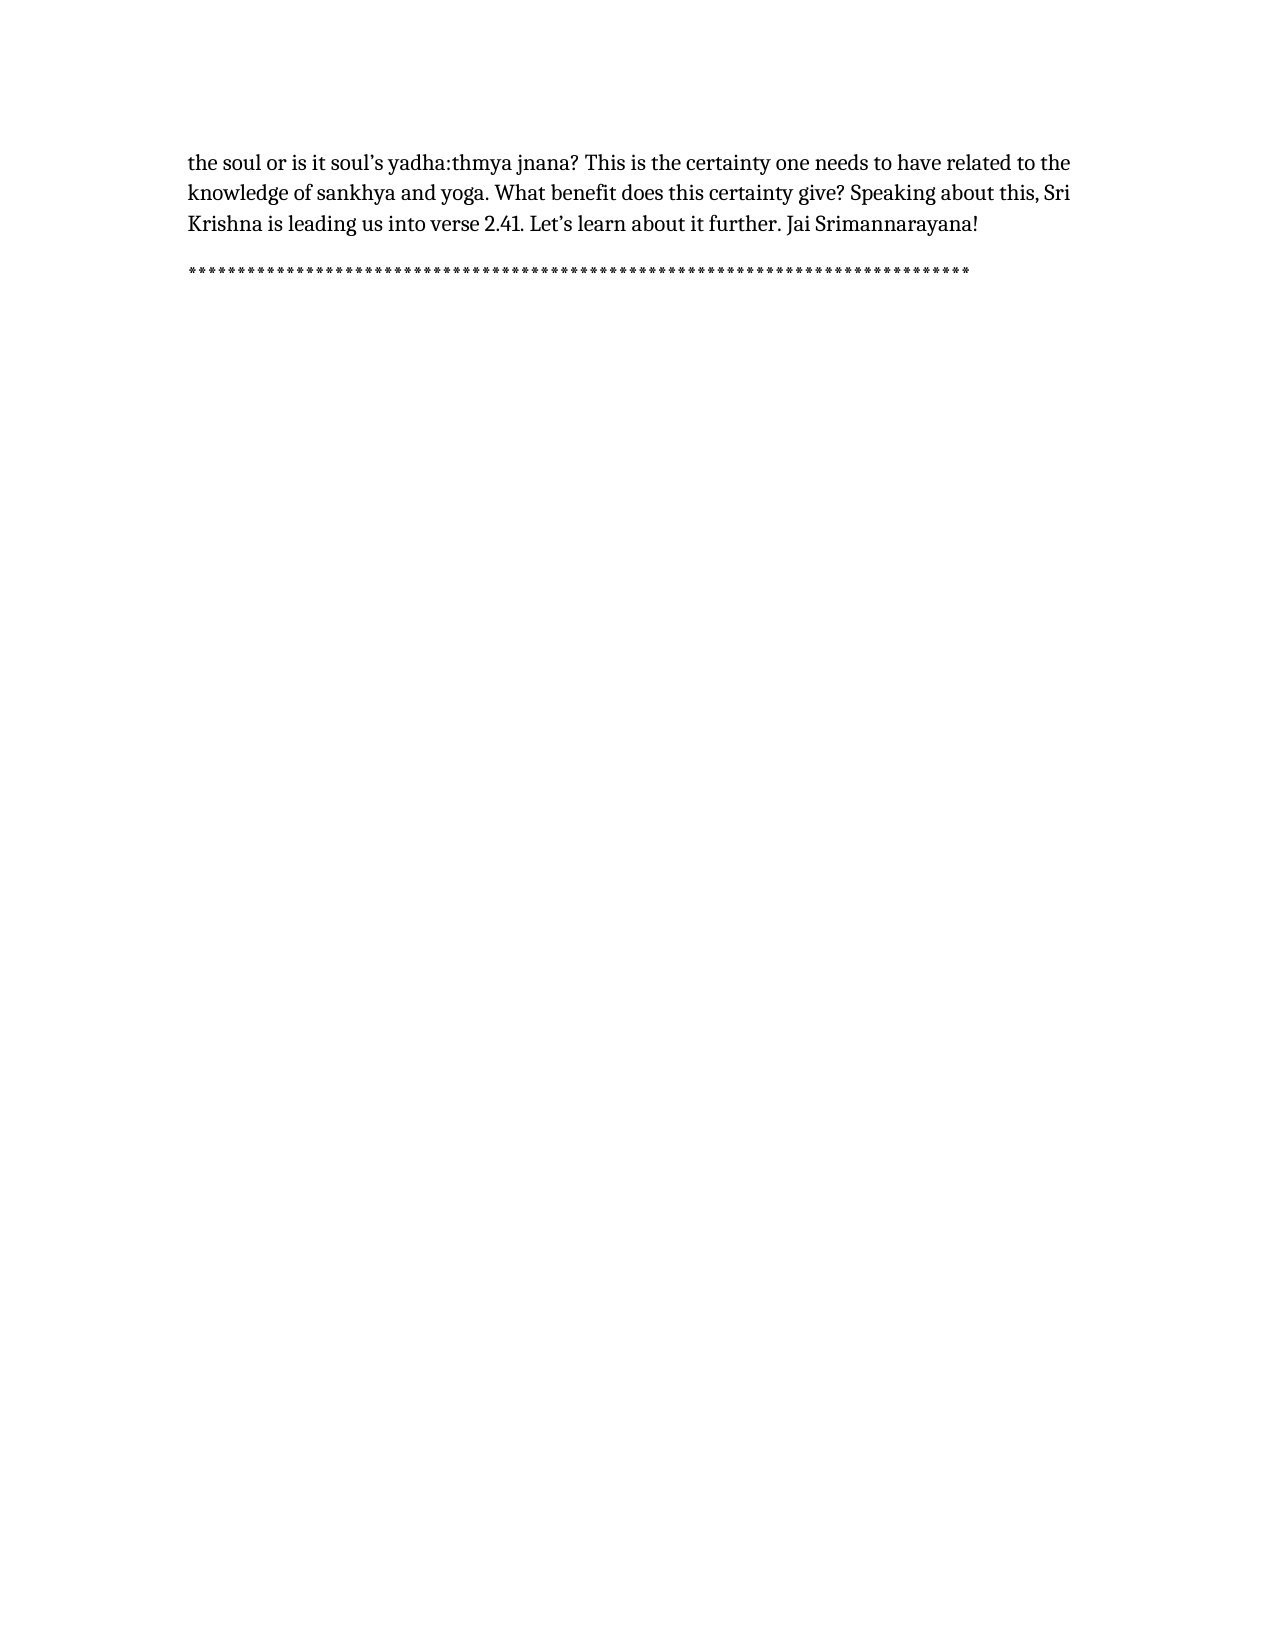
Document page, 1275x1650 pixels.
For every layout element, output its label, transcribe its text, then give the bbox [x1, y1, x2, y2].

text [187, 150, 1087, 237]
text ******************************************************************************** [187, 261, 1087, 288]
